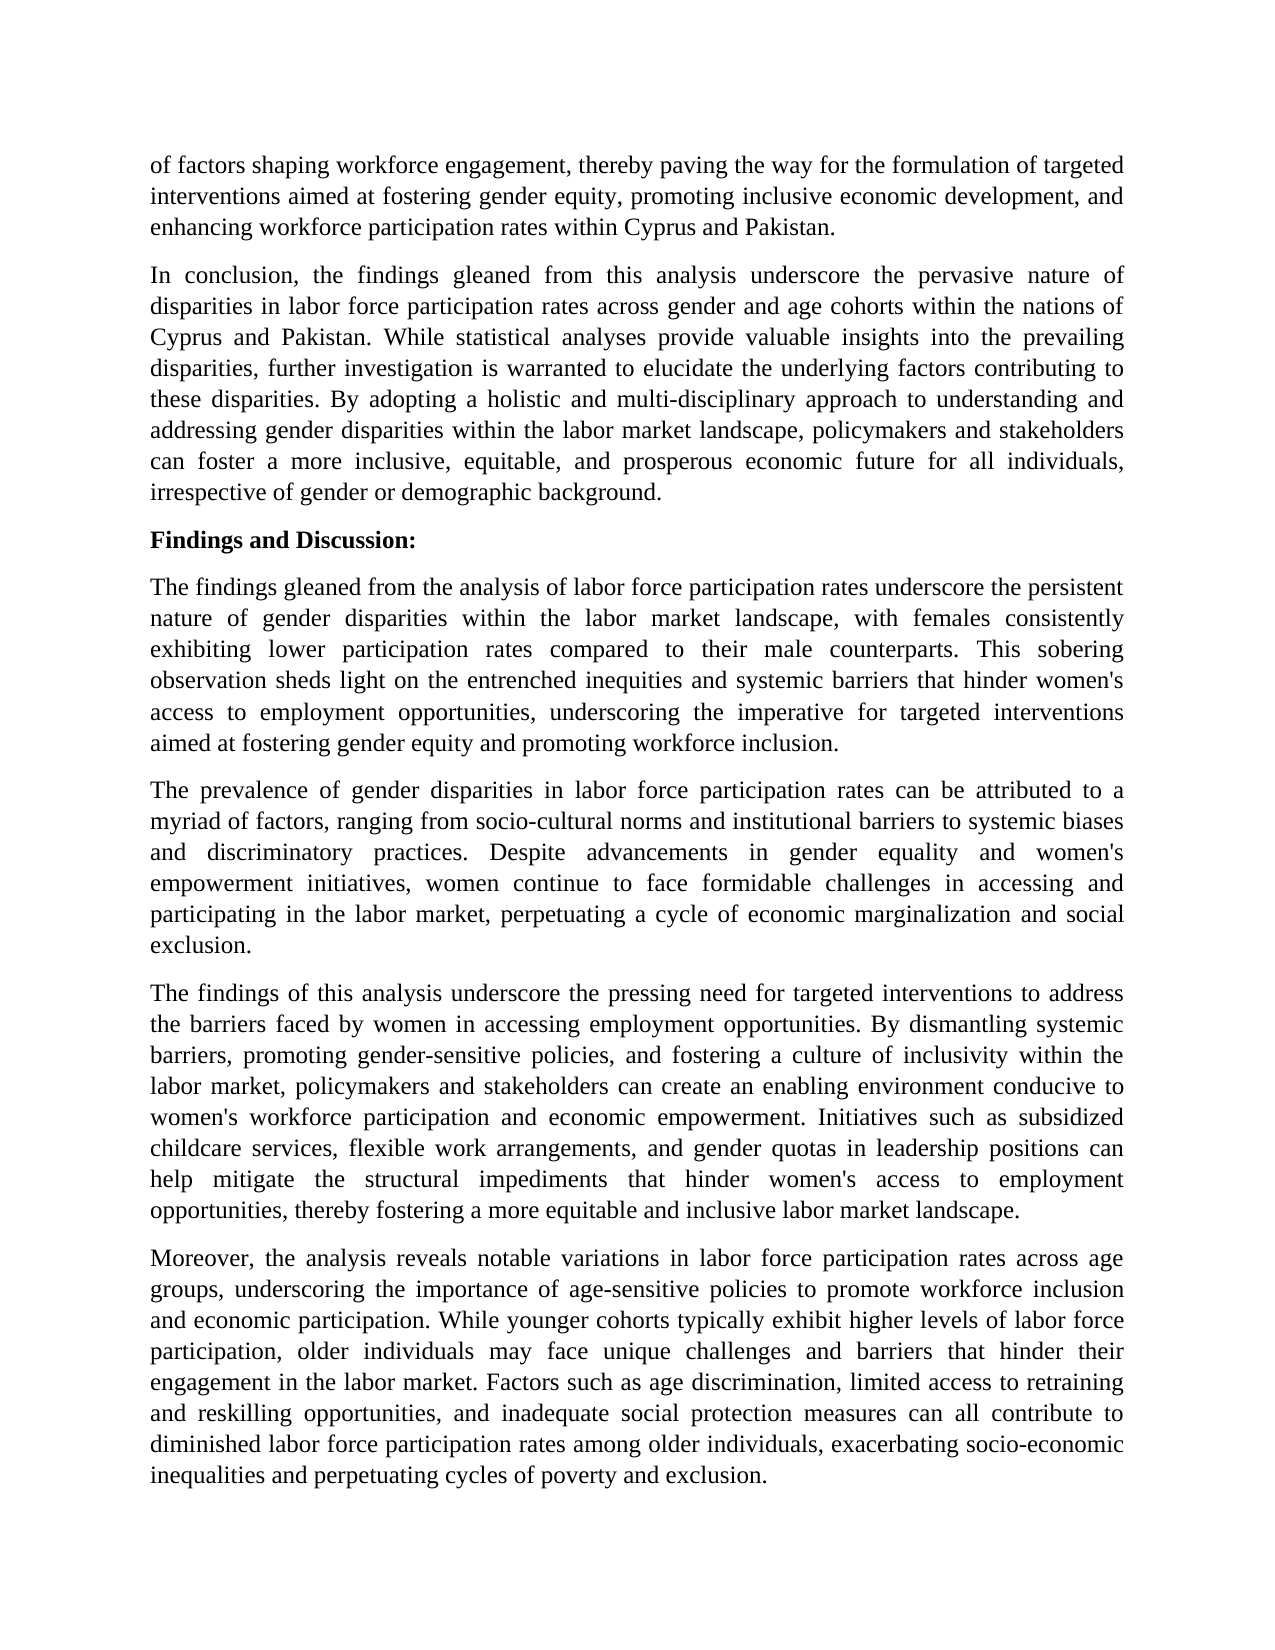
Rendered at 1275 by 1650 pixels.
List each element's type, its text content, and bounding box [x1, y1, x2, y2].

text The prevalence of gender disparities in labor force participation rates can be attributed to a myriad of factors, ranging from socio-cultural norms and institutional barriers to systemic biases and discriminatory practices. Despite advancements in gender equality and women's empowerment initiatives, women continue to face formidable challenges in accessing and participating in the labor market, perpetuating a cycle of economic marginalization and social exclusion. [150, 775, 1125, 959]
text Moreover, the analysis reveals notable variations in labor force participation rates across age groups, underscoring the importance of age-sensitive policies to promote workforce inclusion and economic participation. While younger cohorts typically exhibit higher levels of labor force participation, older individuals may face unique challenges and barriers that hinder their engagement in the labor market. Factors such as age discrimination, limited access to retraining and reskilling opportunities, and inadequate social protection measures can all contribute to diminished labor force participation rates among older individuals, exacerbating socio-economic inequalities and perpetuating cycles of poverty and exclusion. [150, 1243, 1125, 1489]
text The findings gleaned from the analysis of labor force participation rates underscore the persistent nature of gender disparities within the labor market landscape, with females consistently exhibiting lower participation rates compared to their male counterparts. This sobering observation sheds light on the entrenched inequities and systemic barriers that hinder women's access to employment opportunities, underscoring the imperative for targeted interventions aimed at fostering gender equity and promoting workforce inclusion. [150, 572, 1125, 756]
text Findings and Discussion: [150, 525, 1125, 553]
text In conclusion, the findings gleaned from this analysis underscore the pervasive nature of disparities in labor force participation rates across gender and age cohorts within the nations of Cyprus and Pakistan. While statistical analyses provide valuable insights into the prevailing disparities, further investigation is warranted to elucidate the underlying factors contributing to these disparities. By adopting a holistic and multi-disciplinary approach to understanding and addressing gender disparities within the labor market landscape, policymakers and stakeholders can foster a more inclusive, equitable, and prosperous economic future for all individuals, irrespective of gender or demographic background. [150, 260, 1125, 506]
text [150, 150, 1125, 241]
text The findings of this analysis underscore the pressing need for targeted interventions to address the barriers faced by women in accessing employment opportunities. By dismantling systemic barriers, promoting gender-sensitive policies, and fostering a culture of inclusivity within the labor market, policymakers and stakeholders can create an enabling environment conducive to women's workforce participation and economic empowerment. Initiatives such as subsidized childcare services, flexible work arrangements, and gender quotas in leadership positions can help mitigate the structural impediments that hinder women's access to employment opportunities, thereby fostering a more equitable and inclusive labor market landscape. [150, 978, 1125, 1224]
